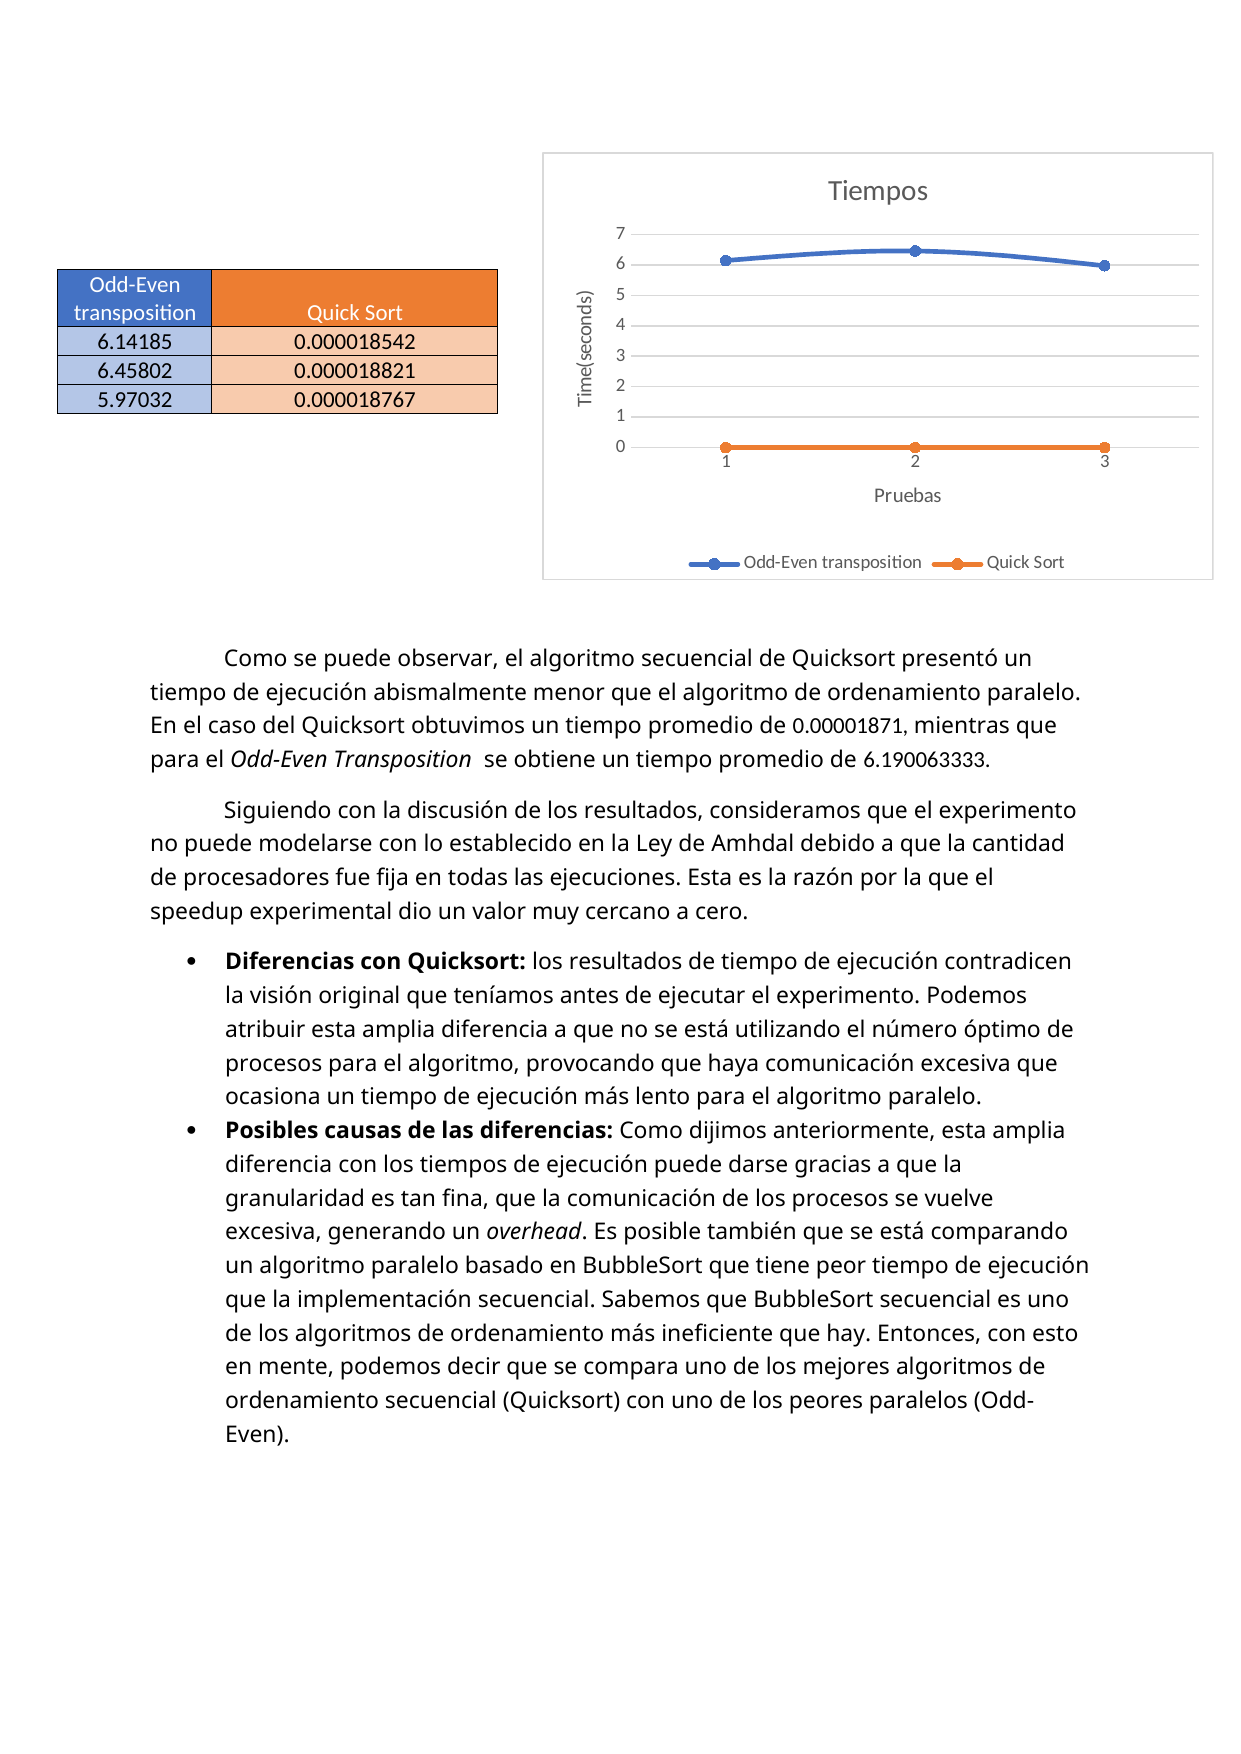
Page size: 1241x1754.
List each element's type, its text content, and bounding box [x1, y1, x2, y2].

table_cell 0.000018821 [212, 356, 497, 384]
table_header Quick Sort [212, 270, 497, 326]
table_cell 0.000018767 [212, 385, 497, 413]
text Siguiendo con la discusión de los resultados, consideramos que el experimento no puede modelarse con lo establecido en la Ley de Amhdal debido a que la cantidad de procesadores fue fija en todas las ejecuciones. Esta es la razón por la que el speedup experimental dio un valor muy cercano a cero. [150, 794, 1090, 926]
table_cell 6.45802 [58, 356, 211, 384]
list Diferencias con Quicksort: los resultados de tiempo de ejecución contradicen la visión original que teníamos antes de ejecutar el experimento. Podemos atribuir esta amplia diferencia a que no se está utilizando el número óptimo de procesos para el algoritmo, provocando que haya comunicación excesiva que ocasiona un tiempo de ejecución más lento para el algoritmo paralelo. [187, 945, 1090, 1112]
table_cell 6.14185 [58, 327, 211, 355]
list Posibles causas de las diferencias: Como dijimos anteriormente, esta amplia diferencia con los tiempos de ejecución puede darse gracias a que la granularidad es tan fina, que la comunicación de los procesos se vuelve excesiva, generando un overhead. Es posible también que se está comparando un algoritmo paralelo basado en BubbleSort que tiene peor tiempo de ejecución que la implementación secuencial. Sabemos que BubbleSort secuencial es uno de los algoritmos de ordenamiento más ineficiente que hay. Entonces, con esto en mente, podemos decir que se compara uno de los mejores algoritmos de ordenamiento secuencial (Quicksort) con uno de los peores paralelos (Odd-Even). [187, 1114, 1090, 1449]
table_cell 5.97032 [58, 385, 211, 413]
table_header Odd-Even transposition [58, 270, 211, 326]
table_cell 0.000018542 [212, 327, 497, 355]
text Como se puede observar, el algoritmo secuencial de Quicksort presentó un tiempo de ejecución abismalmente menor que el algoritmo de ordenamiento paralelo. En el caso del Quicksort obtuvimos un tiempo promedio de 0.00001871, mientras que para el Odd-Even Transposition se obtiene un tiempo promedio de 6.190063333. [150, 642, 1090, 774]
